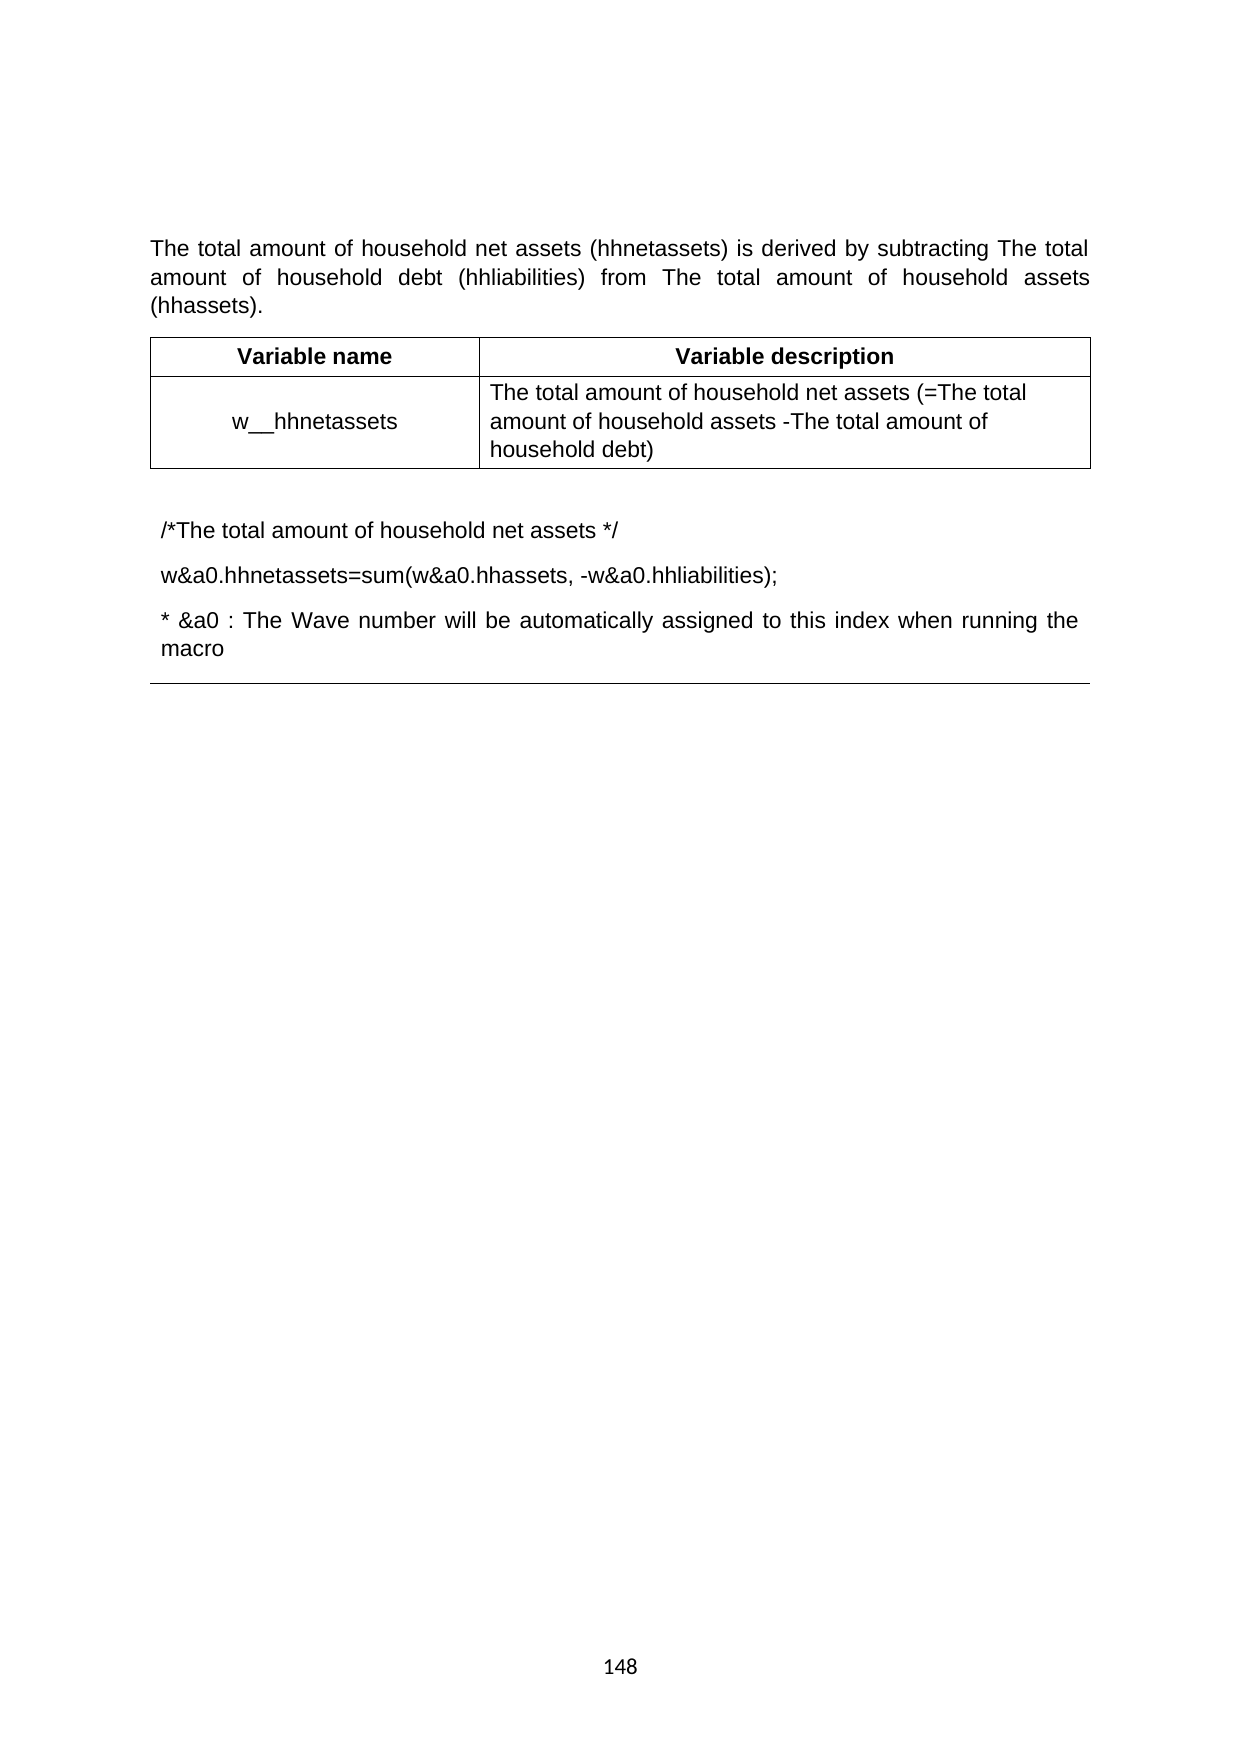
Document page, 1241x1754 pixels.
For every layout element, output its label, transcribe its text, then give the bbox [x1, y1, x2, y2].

table_cell w__hhnetassets [151, 377, 479, 467]
table_header /*The total amount of household net assets */ w&a0.hhnetassets=sum(w&a0.hhassets, -w&a0.hhliabilities); * &a0 : The Wave number will be automatically assigned to this index when running the macro [150, 469, 1090, 683]
table_header Variable description [480, 338, 1090, 376]
text The total amount of household net assets (hhnetassets) is derived by subtracting The total amount of household debt (hhliabilities) from The total amount of household assets (hhassets). [150, 235, 1090, 318]
table_header Variable name [151, 338, 479, 376]
table_cell The total amount of household net assets (=The total amount of household assets -The total amount of household debt) [480, 377, 1090, 467]
